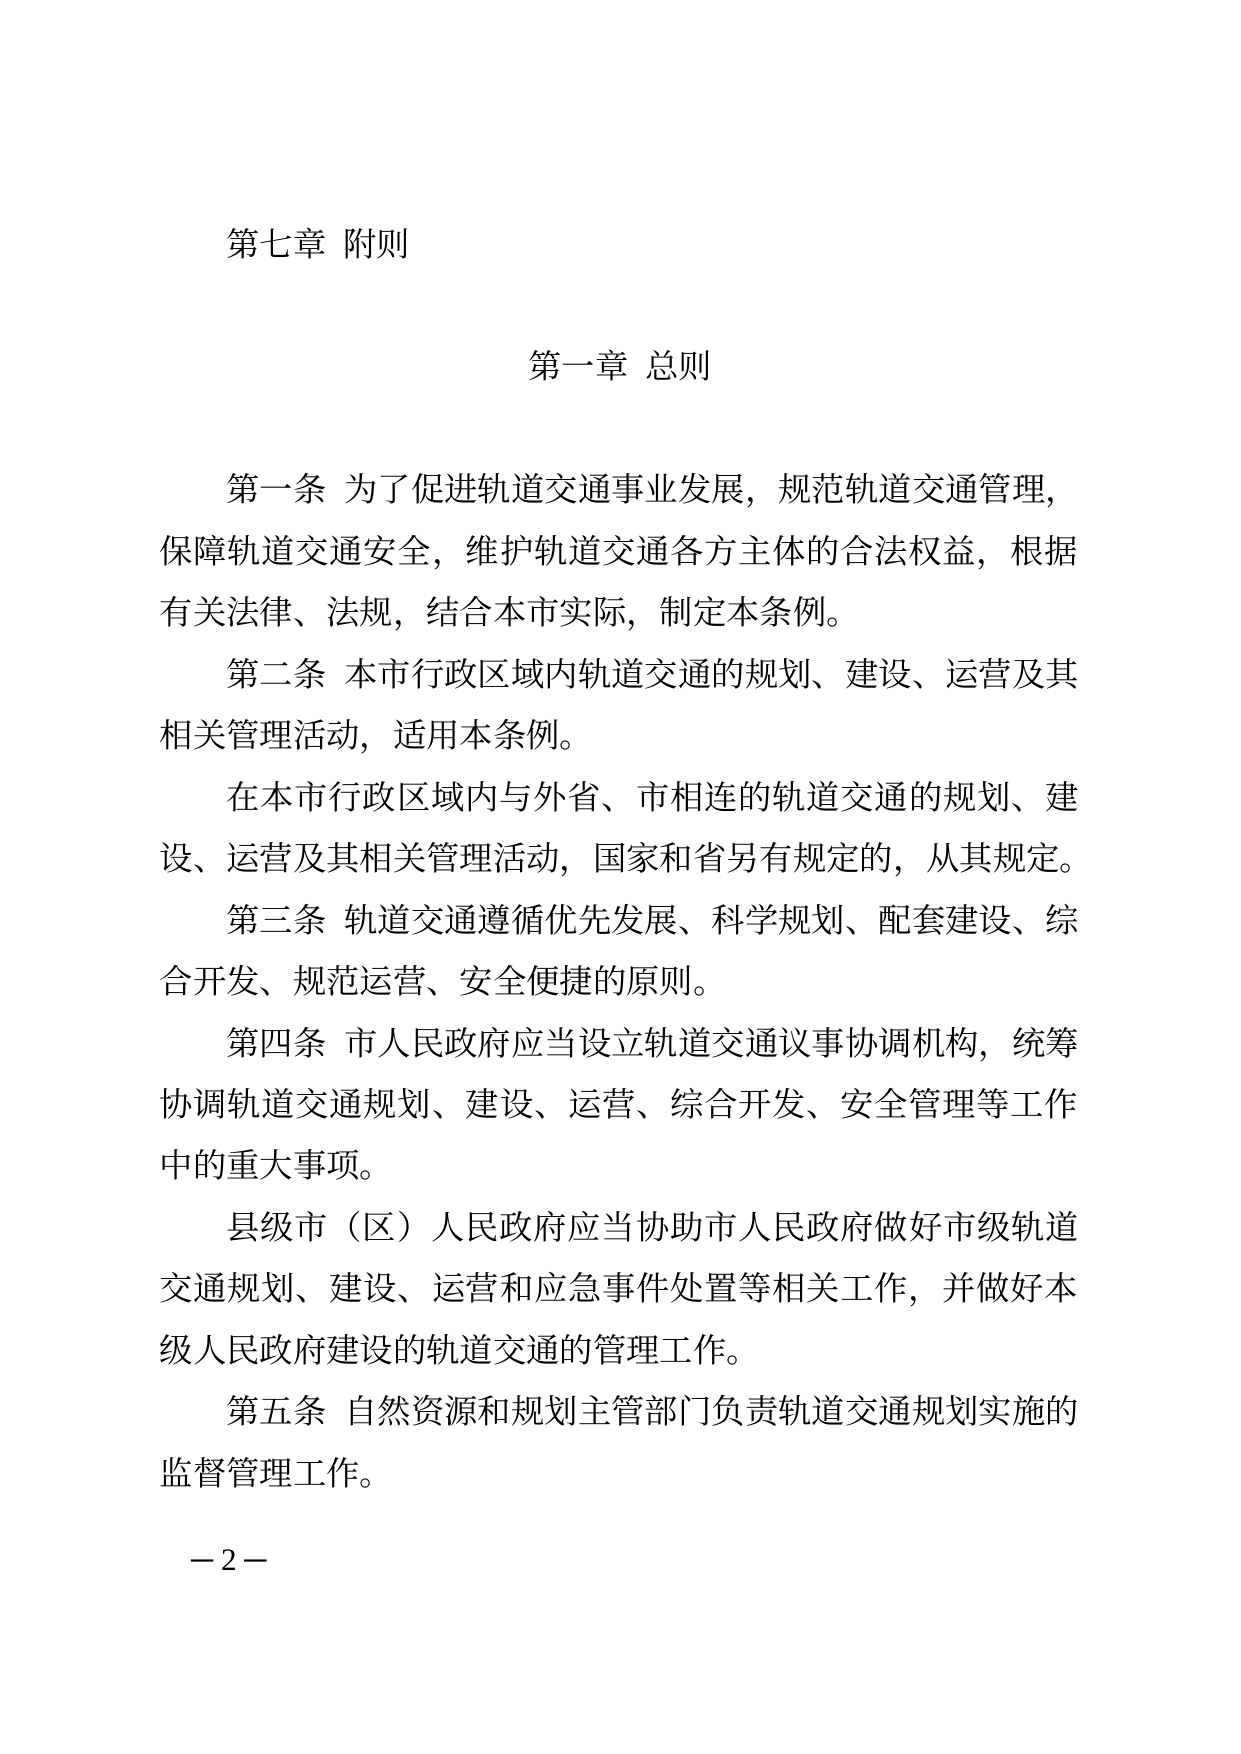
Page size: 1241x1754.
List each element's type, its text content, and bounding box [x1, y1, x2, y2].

text 第二条 本市行政区域内轨道交通的规划、建设、运营及其相关管理活动，适用本条例。 [159, 637, 1081, 760]
text 第三条 轨道交通遵循优先发展、科学规划、配套建设、综合开发、规范运营、安全便捷的原则。 [159, 883, 1081, 1006]
text 第一条 为了促进轨道交通事业发展，规范轨道交通管理，保障轨道交通安全，维护轨道交通各方主体的合法权益，根据有关法律、法规，结合本市实际，制定本条例。 [159, 453, 1081, 637]
text 在本市行政区域内与外省、市相连的轨道交通的规划、建设、运营及其相关管理活动，国家和省另有规定的，从其规定。 [159, 760, 1081, 883]
text 第一章 总则 [159, 330, 1081, 391]
text 第五条 自然资源和规划主管部门负责轨道交通规划实施的监督管理工作。 [159, 1374, 1081, 1497]
text 第七章 附则 [159, 207, 1081, 268]
text 县级市（区）人民政府应当协助市人民政府做好市级轨道交通规划、建设、运营和应急事件处置等相关工作，并做好本级人民政府建设的轨道交通的管理工作。 [159, 1190, 1081, 1374]
text 第四条 市人民政府应当设立轨道交通议事协调机构，统筹协调轨道交通规划、建设、运营、综合开发、安全管理等工作中的重大事项。 [159, 1006, 1081, 1190]
